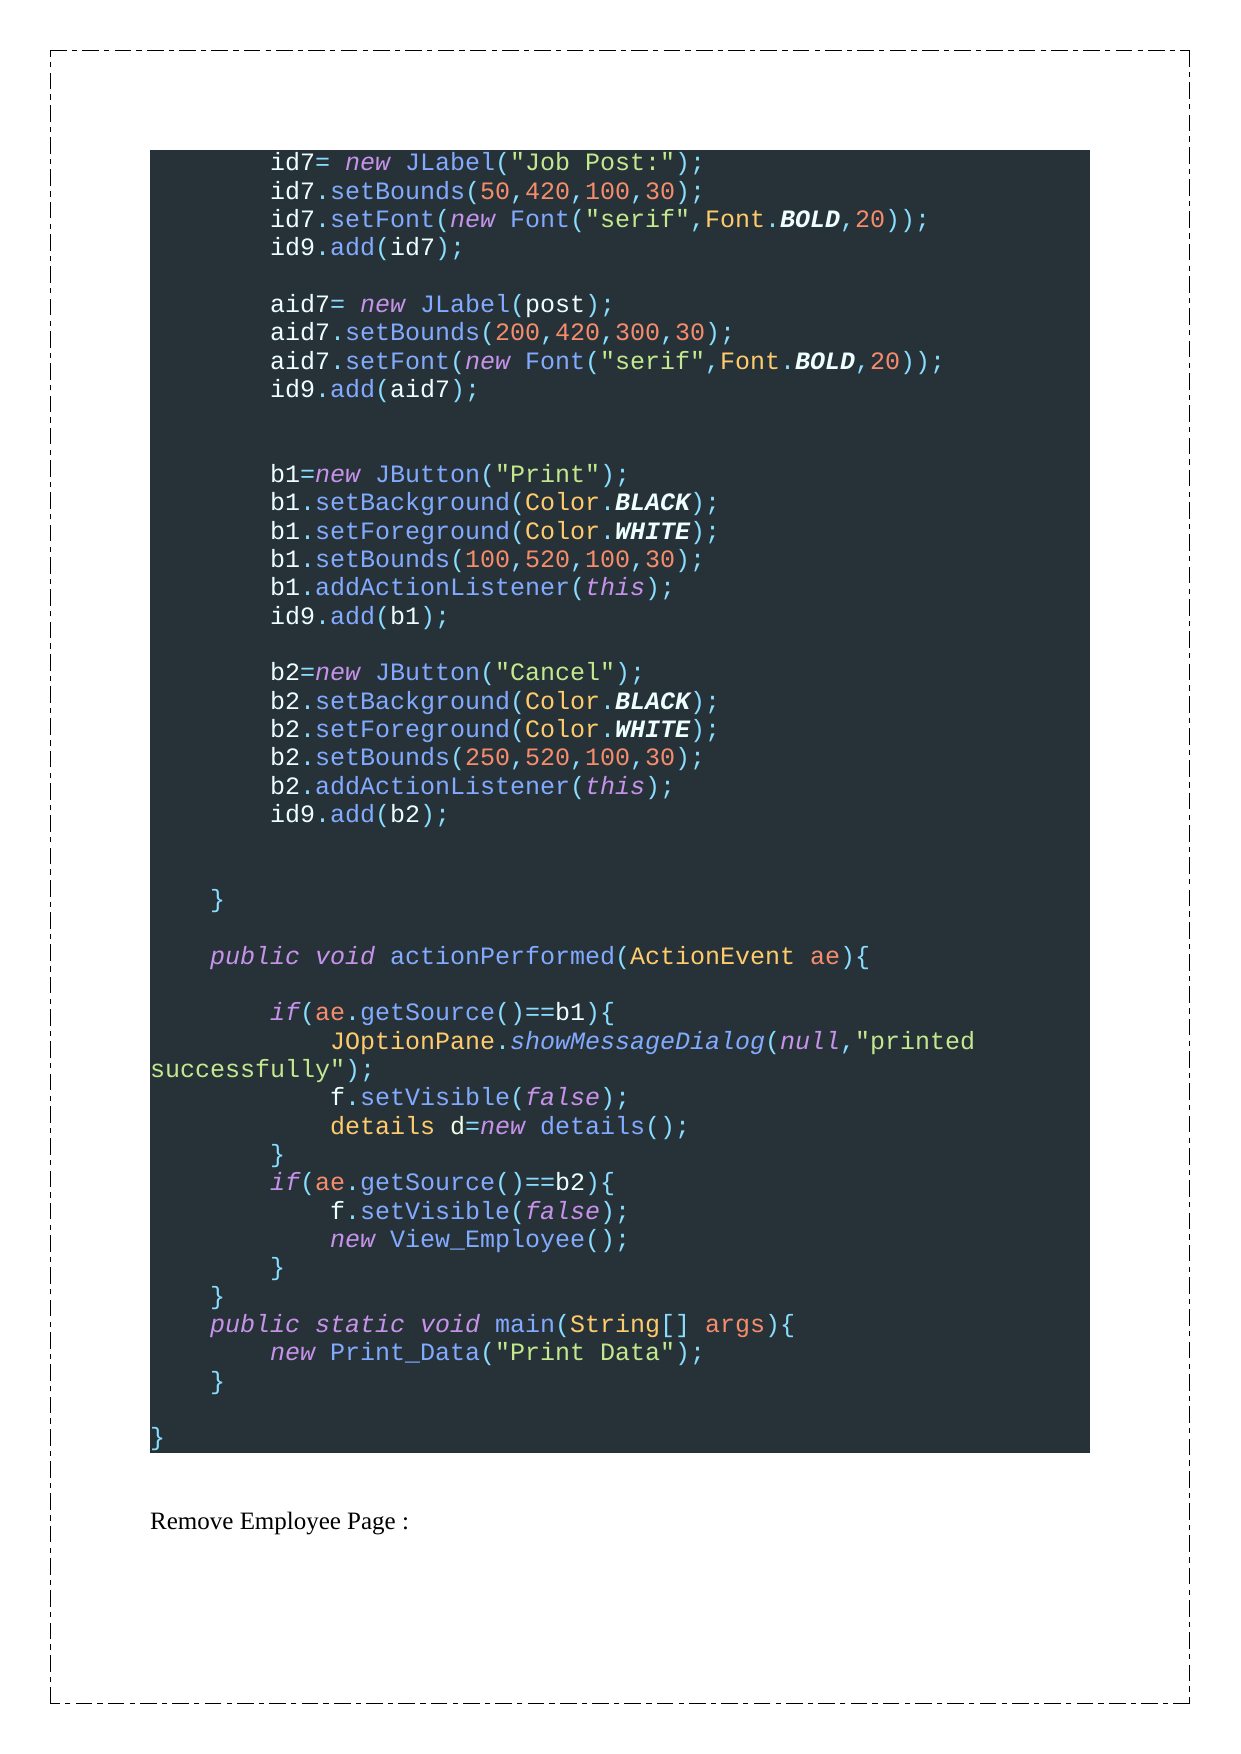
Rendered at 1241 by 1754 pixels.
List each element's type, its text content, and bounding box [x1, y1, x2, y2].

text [150, 150, 1090, 1453]
text Remove Employee Page : [150, 1506, 1090, 1535]
